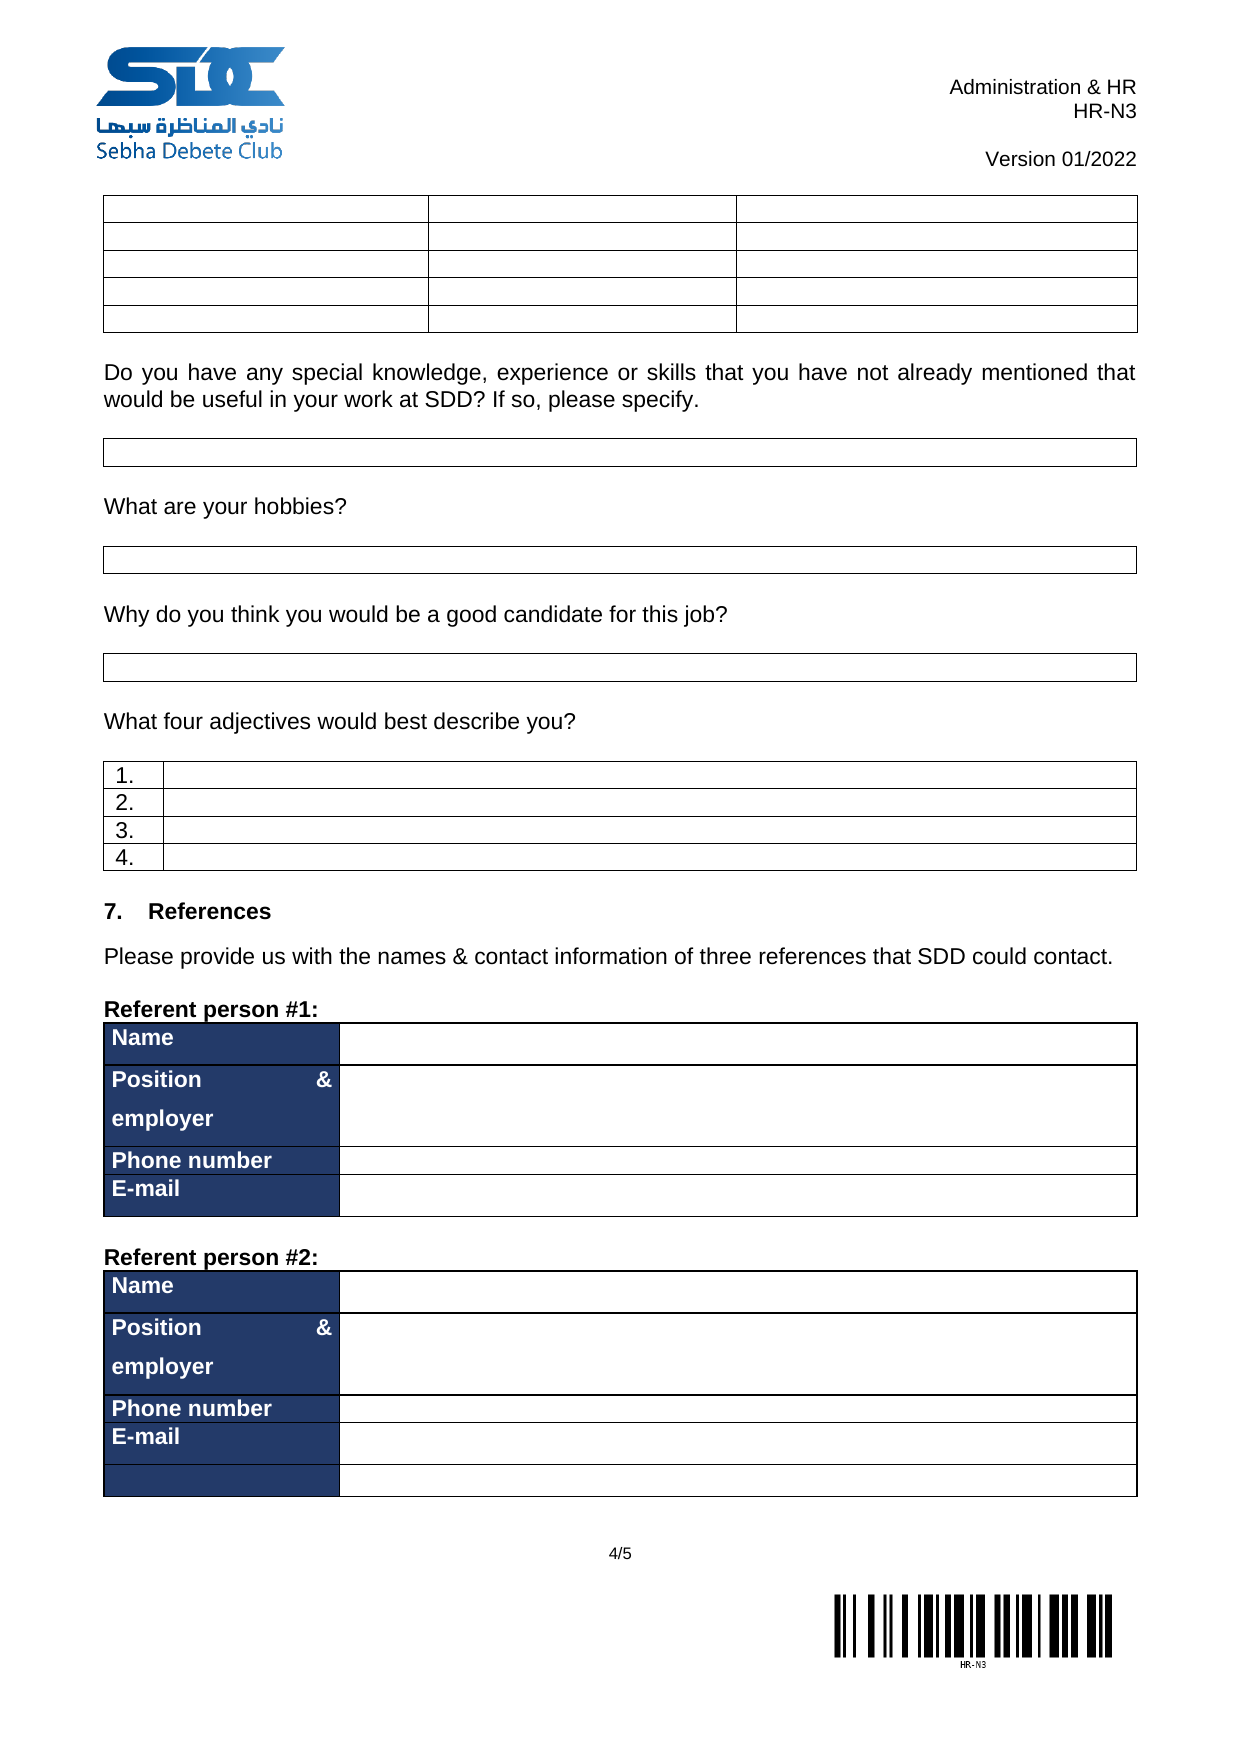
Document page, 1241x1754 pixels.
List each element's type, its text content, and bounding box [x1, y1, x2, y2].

table_cell [104, 251, 428, 277]
table_cell 2. [104, 789, 163, 816]
text Do you have any special knowledge, experience or skills that you have not already mentioned that would be useful in your work at SDD? If so, please specify. [103, 359, 1137, 412]
table_cell [340, 1465, 1136, 1496]
table_header [104, 439, 1136, 466]
table_header Name [105, 1272, 339, 1312]
table_cell [429, 306, 736, 332]
table_cell [340, 1314, 1136, 1394]
text Please provide us with the names & contact information of three references that SDD could contact. [103, 943, 1137, 969]
table_cell [429, 278, 736, 304]
table_header [340, 1024, 1136, 1064]
table_cell [340, 1066, 1136, 1146]
text What four adjectives would best describe you? [103, 708, 1137, 734]
table_cell [340, 1175, 1136, 1216]
table_cell [737, 251, 1137, 277]
table_cell Phone number [105, 1147, 339, 1174]
table_cell [737, 196, 1137, 222]
text Referent person #1: [103, 996, 1137, 1022]
table_cell [737, 278, 1137, 304]
text Why do you think you would be a good candidate for this job? [103, 601, 1137, 627]
text Referent person #2: [103, 1244, 1137, 1270]
table_cell Phone number [105, 1396, 339, 1422]
table_cell 4. [104, 844, 163, 870]
table_cell [105, 1465, 339, 1496]
table_cell [737, 306, 1137, 332]
table_cell [429, 196, 736, 222]
table_cell 3. [104, 817, 163, 843]
table_cell [104, 196, 428, 222]
table_cell [340, 1423, 1136, 1464]
picture [68, 0, 311, 225]
table_header [164, 762, 1136, 788]
table_cell [164, 844, 1136, 870]
table_header 1. [104, 762, 163, 788]
table_cell [164, 789, 1136, 816]
table_cell E-mail [105, 1175, 339, 1216]
table_cell E-mail [105, 1423, 339, 1464]
table_cell [104, 223, 428, 250]
table_cell [104, 278, 428, 304]
table_cell [340, 1396, 1136, 1422]
table_header [104, 547, 1136, 573]
table_cell Position & employer [105, 1314, 339, 1394]
text What are your hobbies? [103, 493, 1137, 519]
table_header [104, 654, 1136, 681]
table_cell [429, 223, 736, 250]
table_cell [429, 251, 736, 277]
table_header [340, 1272, 1136, 1312]
subtitle References [103, 898, 1137, 924]
table_cell Position & employer [105, 1066, 339, 1146]
table_cell [104, 306, 428, 332]
table_cell [164, 817, 1136, 843]
table_cell [340, 1147, 1136, 1174]
picture [808, 1586, 1137, 1679]
table_cell [737, 223, 1137, 250]
table_header Name [105, 1024, 339, 1064]
